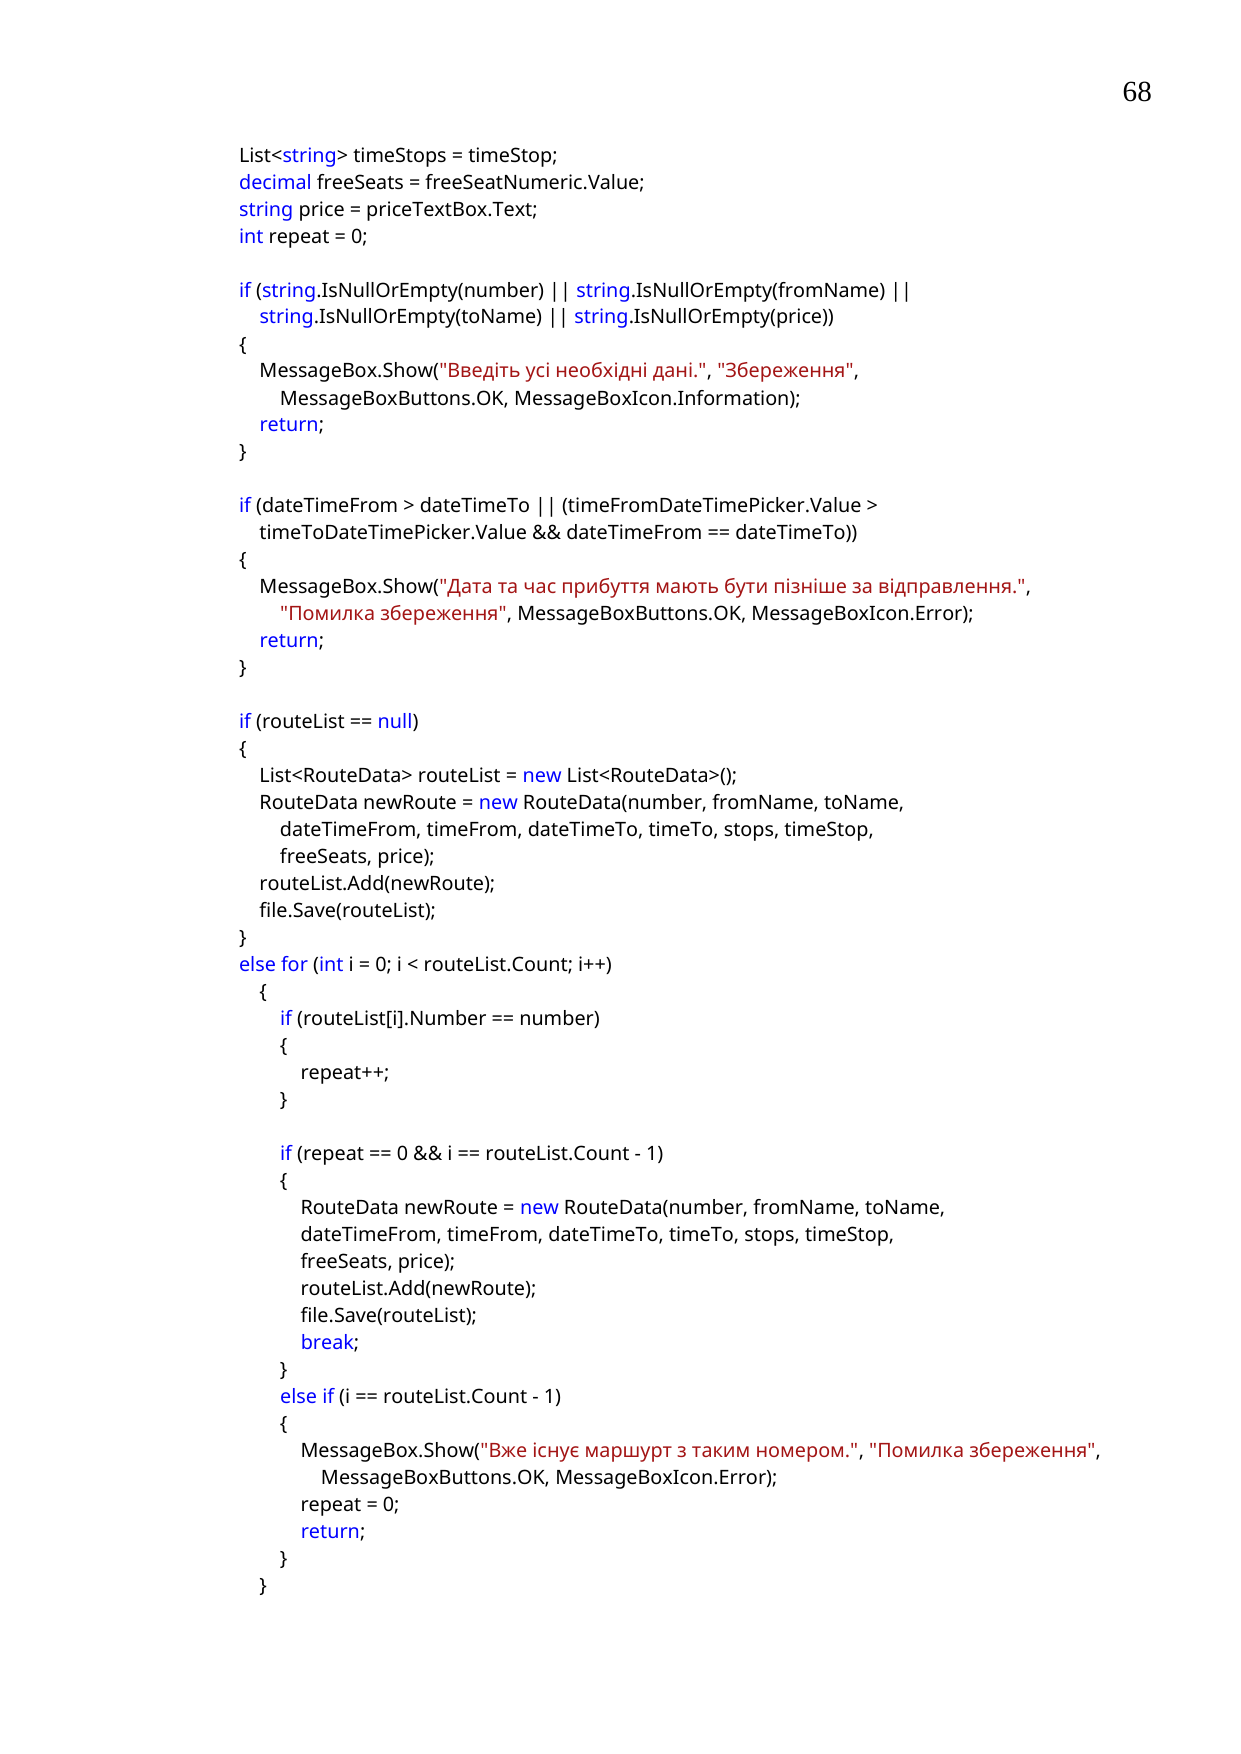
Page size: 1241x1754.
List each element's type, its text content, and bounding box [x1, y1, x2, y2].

text int repeat = 0; [177, 222, 1152, 249]
text MessageBoxButtons.OK, MessageBoxIcon.Information); [177, 384, 1152, 411]
text if (dateTimeFrom > dateTimeTo || (timeFromDateTimePicker.Value > [177, 492, 1152, 519]
text MessageBox.Show("Введіть усі необхідні дані.", "Збереження", [177, 357, 1152, 384]
text else for (int i = 0; i < routeList.Count; i++) [177, 950, 1152, 977]
text } [177, 1085, 1152, 1112]
text file.Save(routeList); [177, 896, 1152, 923]
text } [177, 1355, 1152, 1382]
text else if (i == routeList.Count - 1) [177, 1382, 1152, 1409]
text file.Save(routeList); [177, 1301, 1152, 1328]
text { [177, 734, 1152, 761]
text routeList.Add(newRoute); [177, 869, 1152, 896]
text if (string.IsNullOrEmpty(number) || string.IsNullOrEmpty(fromName) || [177, 276, 1152, 303]
text MessageBox.Show("Дата та час прибуття мають бути пізніше за відправлення.", [177, 573, 1152, 599]
text freeSeats, price); [177, 1247, 1152, 1274]
text if (repeat == 0 && i == routeList.Count - 1) [177, 1139, 1152, 1166]
text routeList.Add(newRoute); [177, 1274, 1152, 1301]
text dateTimeFrom, timeFrom, dateTimeTo, timeTo, stops, timeStop, [177, 1220, 1152, 1247]
text return; [177, 411, 1152, 438]
text if (routeList == null) [177, 707, 1152, 734]
text decimal freeSeats = freeSeatNumeric.Value; [177, 168, 1152, 195]
text string price = priceTextBox.Text; [177, 195, 1152, 222]
text RouteData newRoute = new RouteData(number, fromName, toName, [177, 1193, 1152, 1220]
text } [177, 653, 1152, 681]
text if (routeList[i].Number == number) [177, 1004, 1152, 1031]
text return; [177, 1517, 1152, 1544]
text { [177, 1166, 1152, 1193]
text "Помилка збереження", MessageBoxButtons.OK, MessageBoxIcon.Error); [177, 599, 1152, 627]
text dateTimeFrom, timeFrom, dateTimeTo, timeTo, stops, timeStop, [177, 815, 1152, 842]
text { [177, 1409, 1152, 1436]
text } [177, 438, 1152, 465]
text { [177, 330, 1152, 357]
text timeToDateTimePicker.Value && dateTimeFrom == dateTimeTo)) [177, 519, 1152, 546]
text return; [177, 627, 1152, 653]
text { [177, 1031, 1152, 1058]
text MessageBox.Show("Вже існує маршурт з таким номером.", "Помилка збереження", [177, 1436, 1152, 1463]
text { [177, 546, 1152, 573]
text freeSeats, price); [177, 842, 1152, 869]
text } [177, 1571, 1152, 1598]
text repeat++; [177, 1058, 1152, 1085]
text } [177, 1544, 1152, 1571]
text string.IsNullOrEmpty(toName) || string.IsNullOrEmpty(price)) [177, 303, 1152, 330]
text List<string> timeStops = timeStop; [177, 141, 1152, 168]
text break; [177, 1328, 1152, 1355]
text List<RouteData> routeList = new List<RouteData>(); [177, 761, 1152, 788]
text } [177, 923, 1152, 950]
text { [177, 977, 1152, 1004]
text repeat = 0; [177, 1490, 1152, 1517]
text RouteData newRoute = new RouteData(number, fromName, toName, [177, 788, 1152, 815]
text MessageBoxButtons.OK, MessageBoxIcon.Error); [177, 1463, 1152, 1490]
